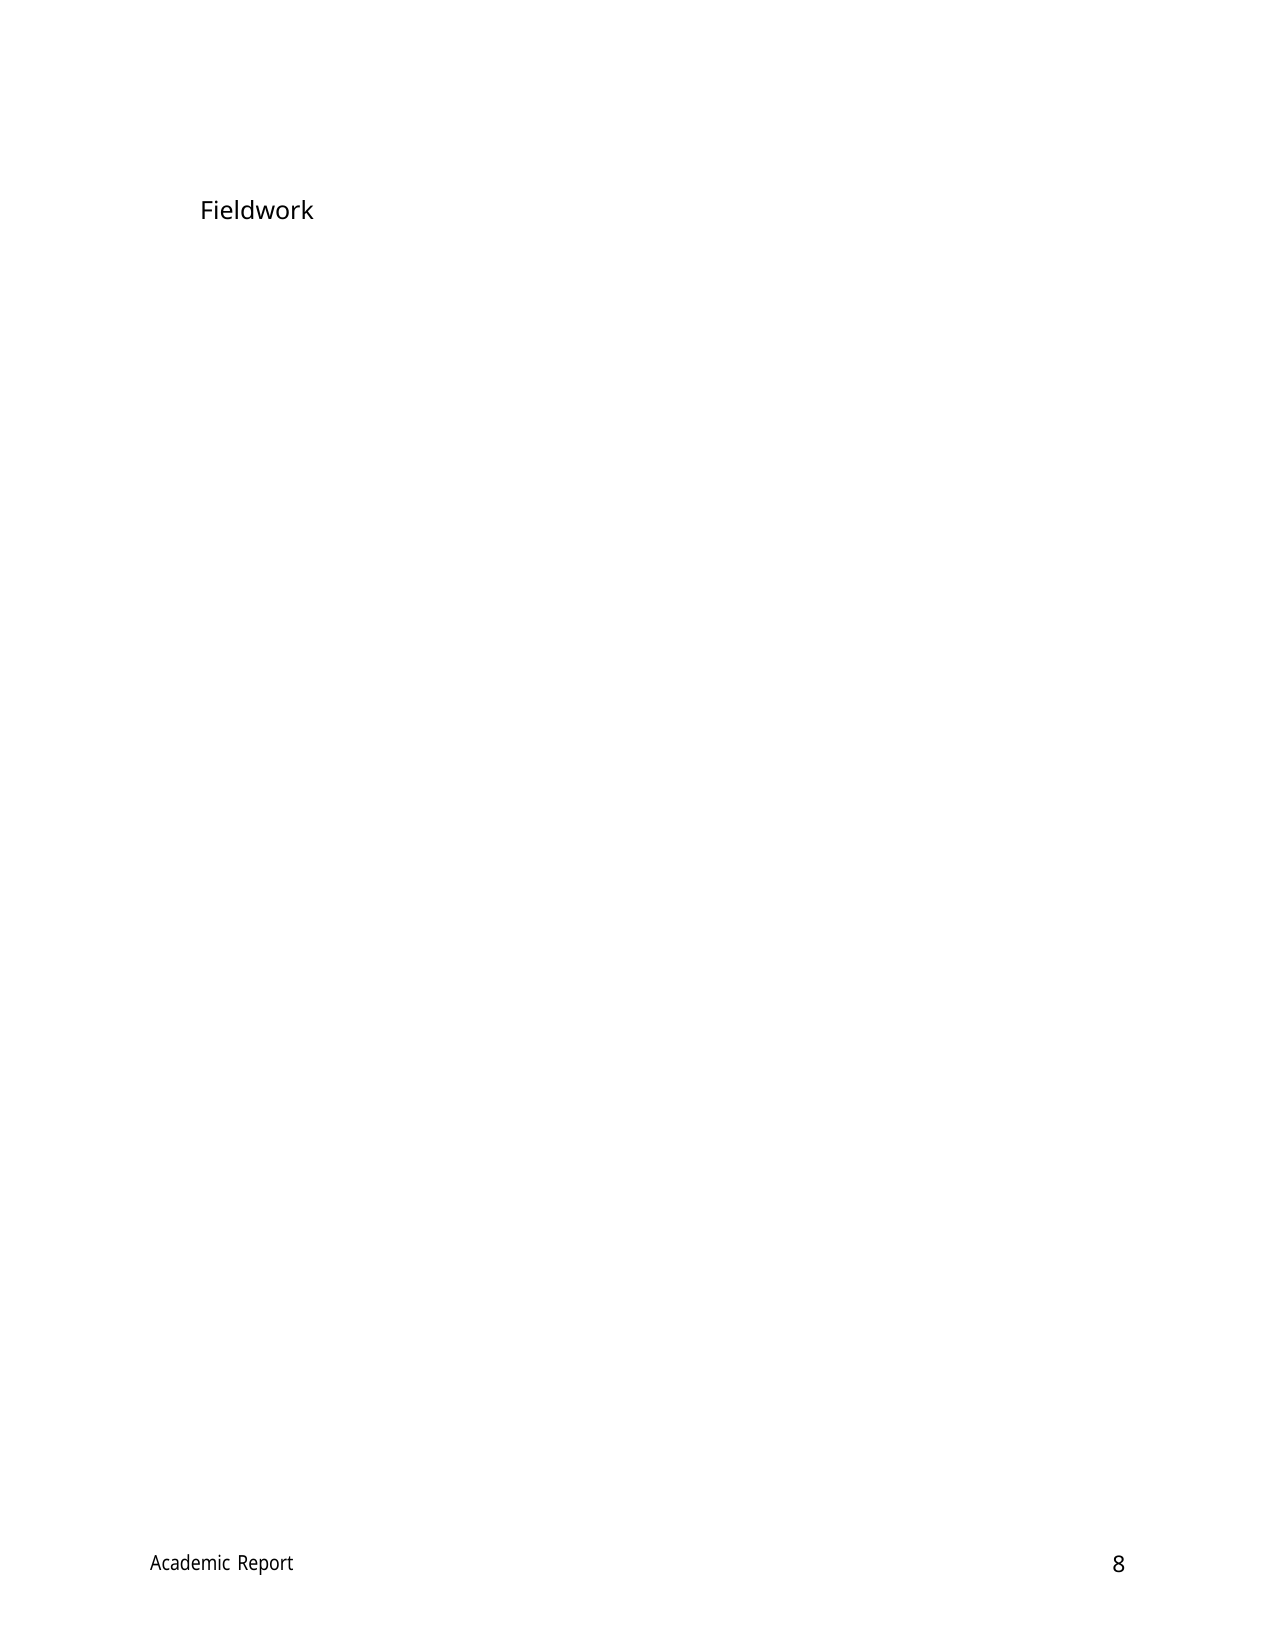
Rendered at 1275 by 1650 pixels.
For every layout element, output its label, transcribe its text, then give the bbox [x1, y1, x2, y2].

text Fieldwork [200, 193, 1210, 227]
